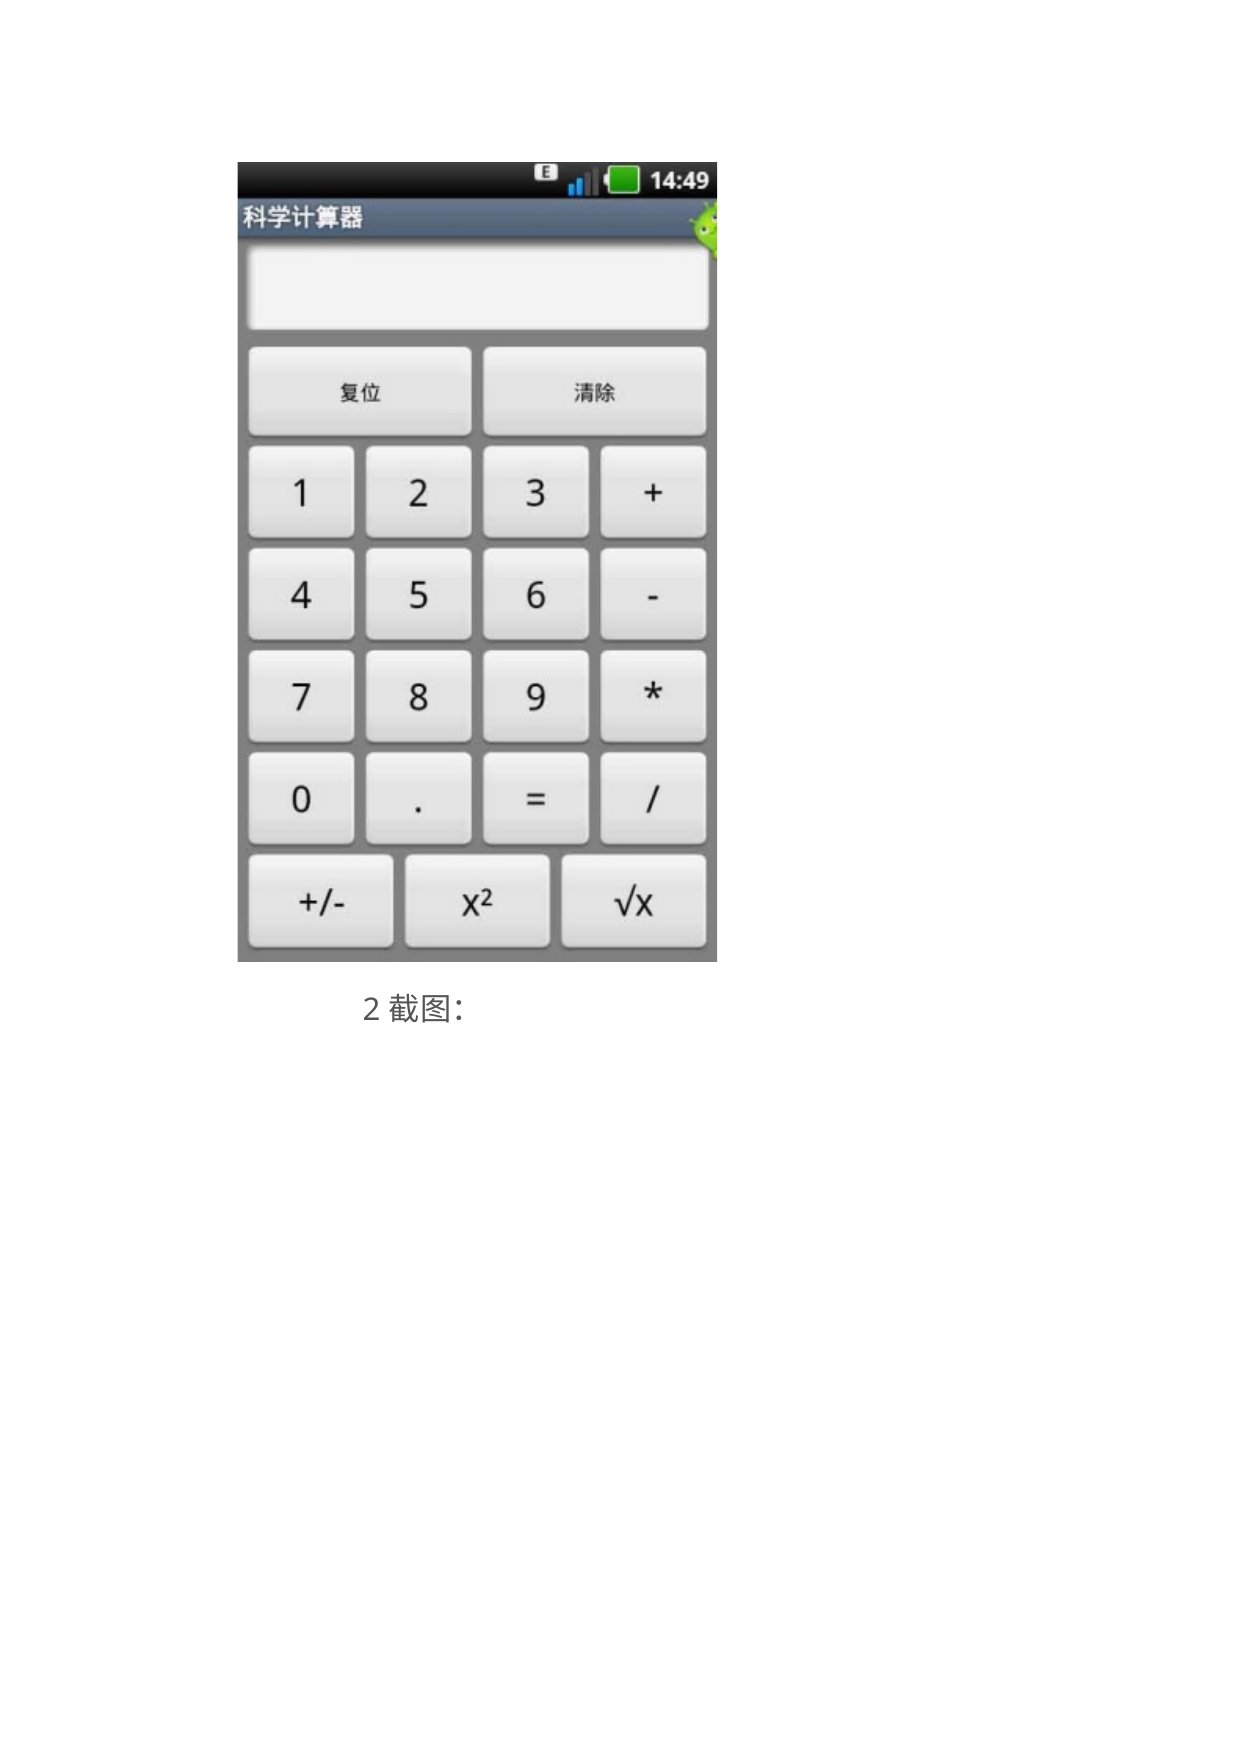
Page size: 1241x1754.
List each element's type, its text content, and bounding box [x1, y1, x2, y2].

picture [237, 162, 718, 962]
text 2 截图： [187, 974, 1053, 1039]
